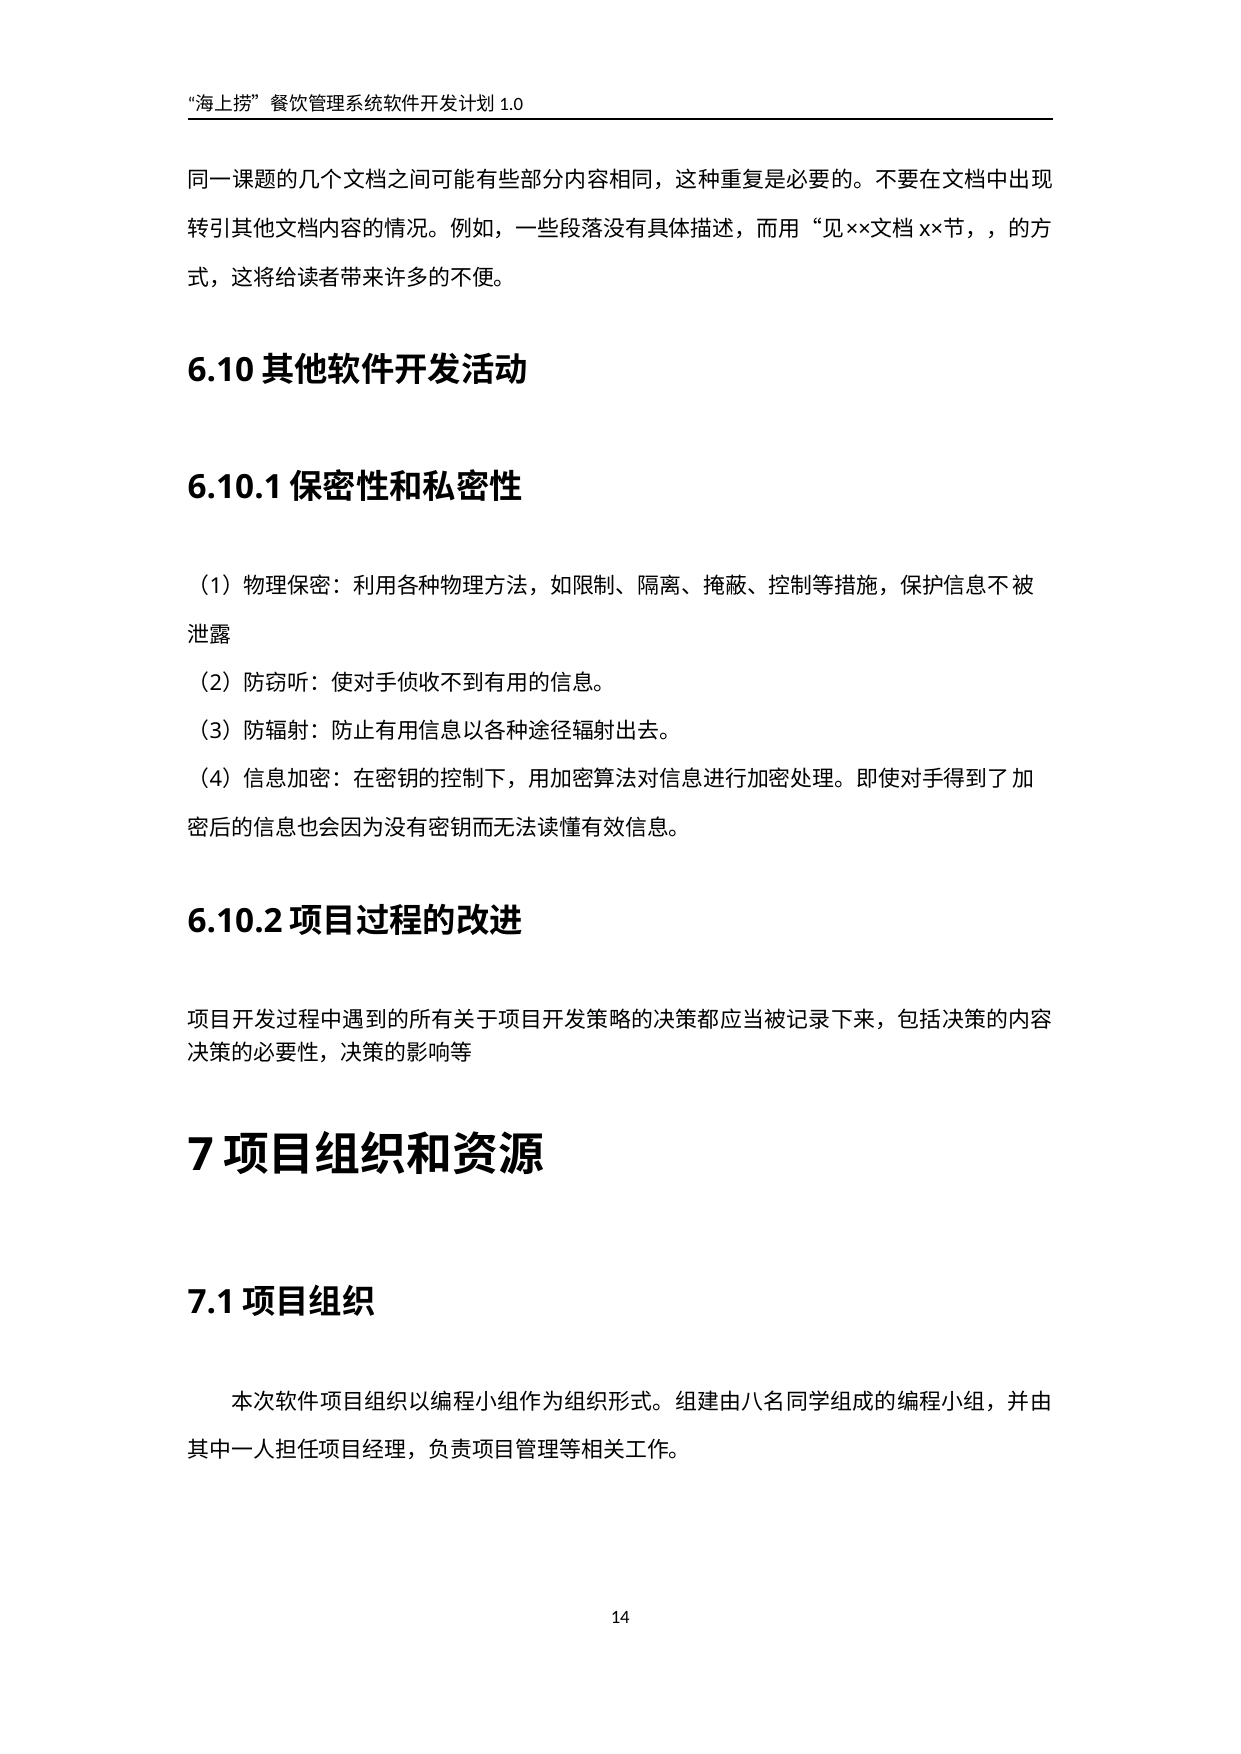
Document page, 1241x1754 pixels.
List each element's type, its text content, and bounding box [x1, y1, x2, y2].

subtitle 6.10.1保密性和私密性 [187, 451, 1053, 516]
text （2）防窃听：使对手侦收不到有用的信息。 [187, 664, 1053, 697]
text 同一课题的几个文档之间可能有些部分内容相同，这种重复是必要的。不要在文档中出现转引其他文档内容的情况。例如，一些段落没有具体描述，而用“见××文档x×节，，的方式，这将给读者带来许多的不便。 [187, 162, 1053, 292]
text （1）物理保密：利用各种物理方法，如限制、隔离、掩蔽、控制等措施，保护信息不 被泄露 [187, 567, 1053, 649]
subtitle 7项目组织和资源 [187, 1102, 1053, 1199]
subtitle 7.1项目组织 [187, 1267, 1053, 1332]
text （3）防辐射：防止有用信息以各种途径辐射出去。 [187, 713, 1053, 745]
subtitle 6.10其他软件开发活动 [187, 335, 1053, 400]
subtitle 6.10.2项目过程的改进 [187, 885, 1053, 950]
text 本次软件项目组织以编程小组作为组织形式。组建由八名同学组成的编程小组，并由其中一人担任项目经理，负责项目管理等相关工作。 [187, 1383, 1053, 1464]
text （4）信息加密：在密钥的控制下，用加密算法对信息进行加密处理。即使对手得到了 加密后的信息也会因为没有密钥而无法读懂有效信息。 [187, 761, 1053, 842]
text 项目开发过程中遇到的所有关于项目开发策略的决策都应当被记录下来，包括决策的内容，决策的必要性，决策的影响等 [187, 1002, 1053, 1067]
